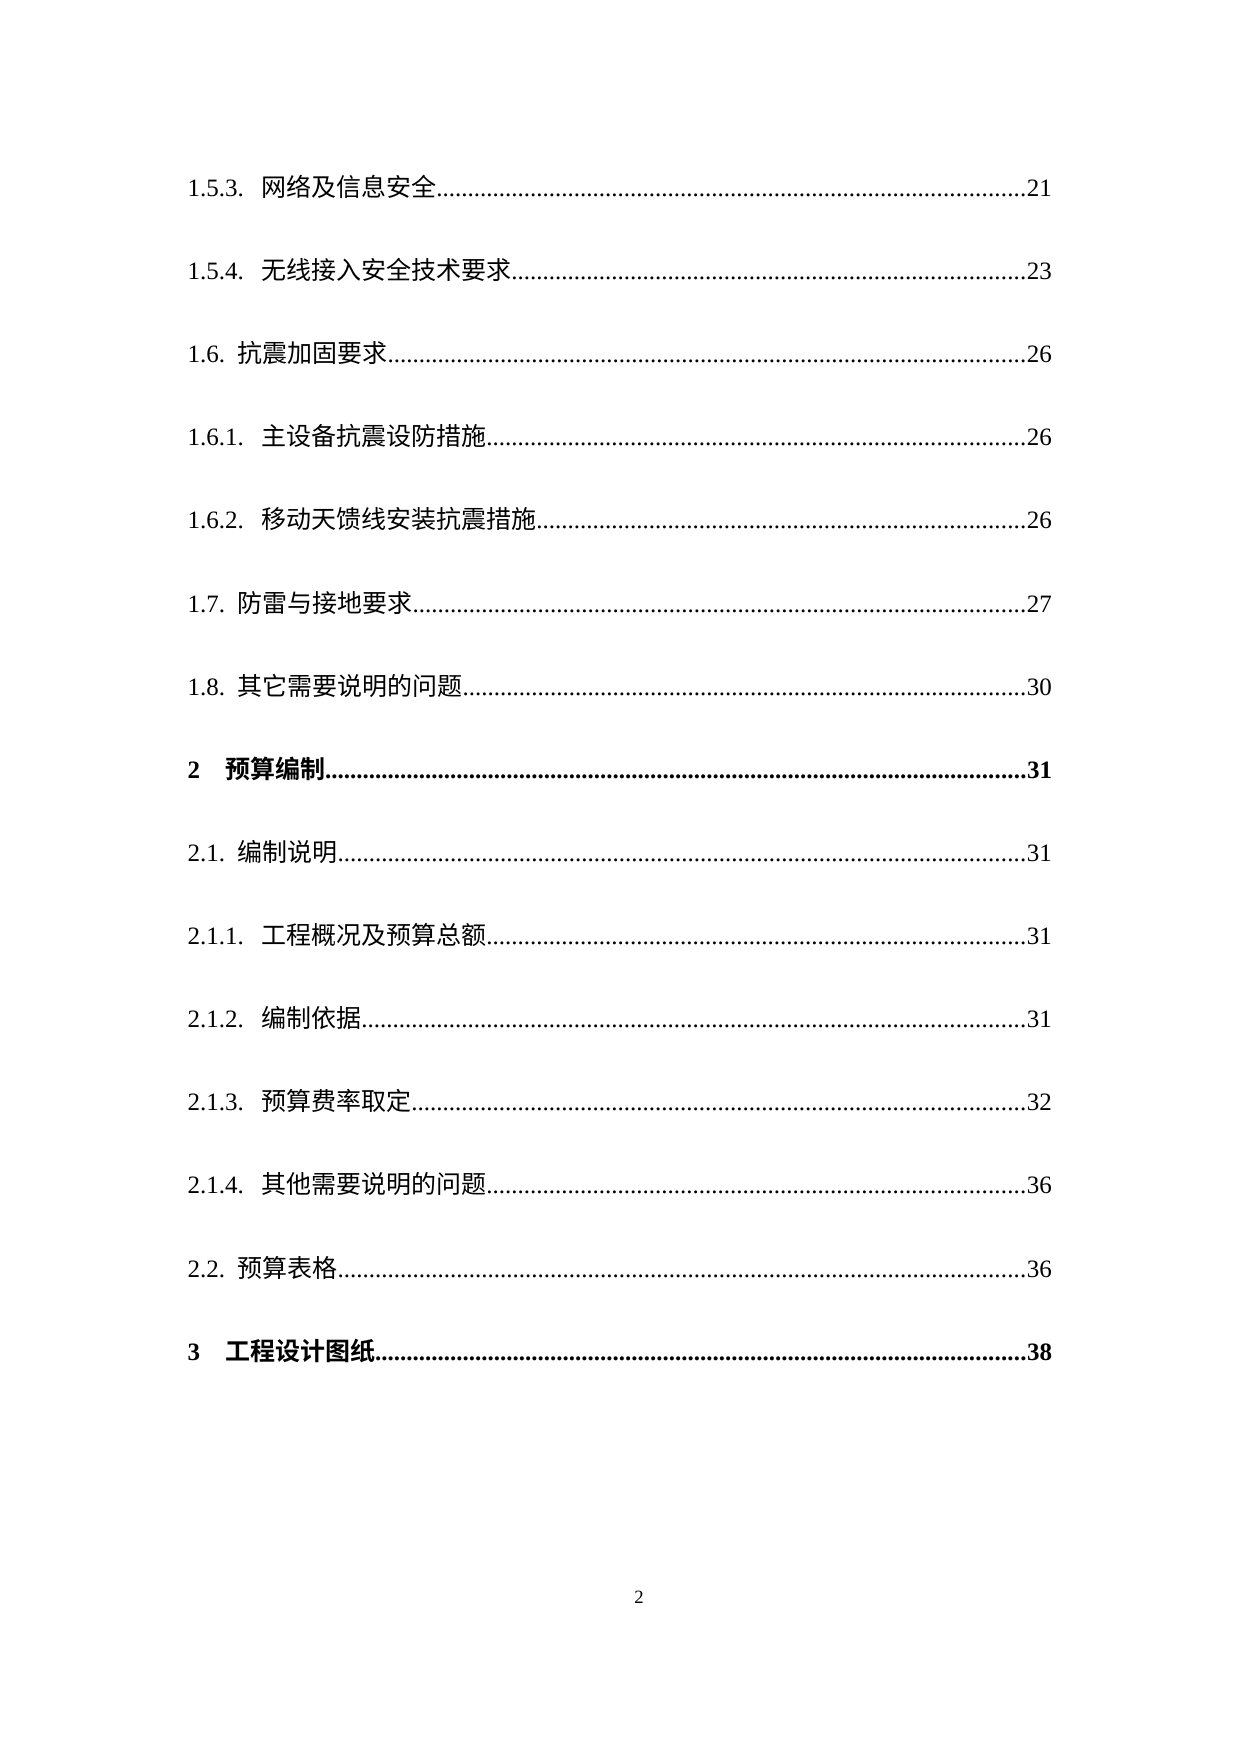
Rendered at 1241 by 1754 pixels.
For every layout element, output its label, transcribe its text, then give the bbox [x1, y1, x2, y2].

text 2.1.2. 编制依据 31 [187, 984, 1053, 1049]
text 1.5.3. 网络及信息安全 21 [187, 153, 1053, 218]
text 2 预算编制 31 [187, 735, 1053, 800]
text 1.6.1. 主设备抗震设防措施 26 [187, 402, 1053, 467]
text 2.1.3. 预算费率取定 32 [187, 1067, 1053, 1132]
text 2.1.4. 其他需要说明的问题 36 [187, 1151, 1053, 1216]
text 2.2. 预算表格 36 [187, 1234, 1053, 1299]
text 2.1. 编制说明 31 [187, 818, 1053, 883]
text 1.7. 防雷与接地要求 27 [187, 569, 1053, 634]
text 1.8. 其它需要说明的问题 30 [187, 652, 1053, 717]
text 1.6.2. 移动天馈线安装抗震措施 26 [187, 486, 1053, 551]
text 1.5.4. 无线接入安全技术要求 23 [187, 236, 1053, 301]
text 1.6. 抗震加固要求 26 [187, 319, 1053, 384]
text 3 工程设计图纸 38 [187, 1317, 1053, 1382]
text 2.1.1. 工程概况及预算总额 31 [187, 901, 1053, 966]
